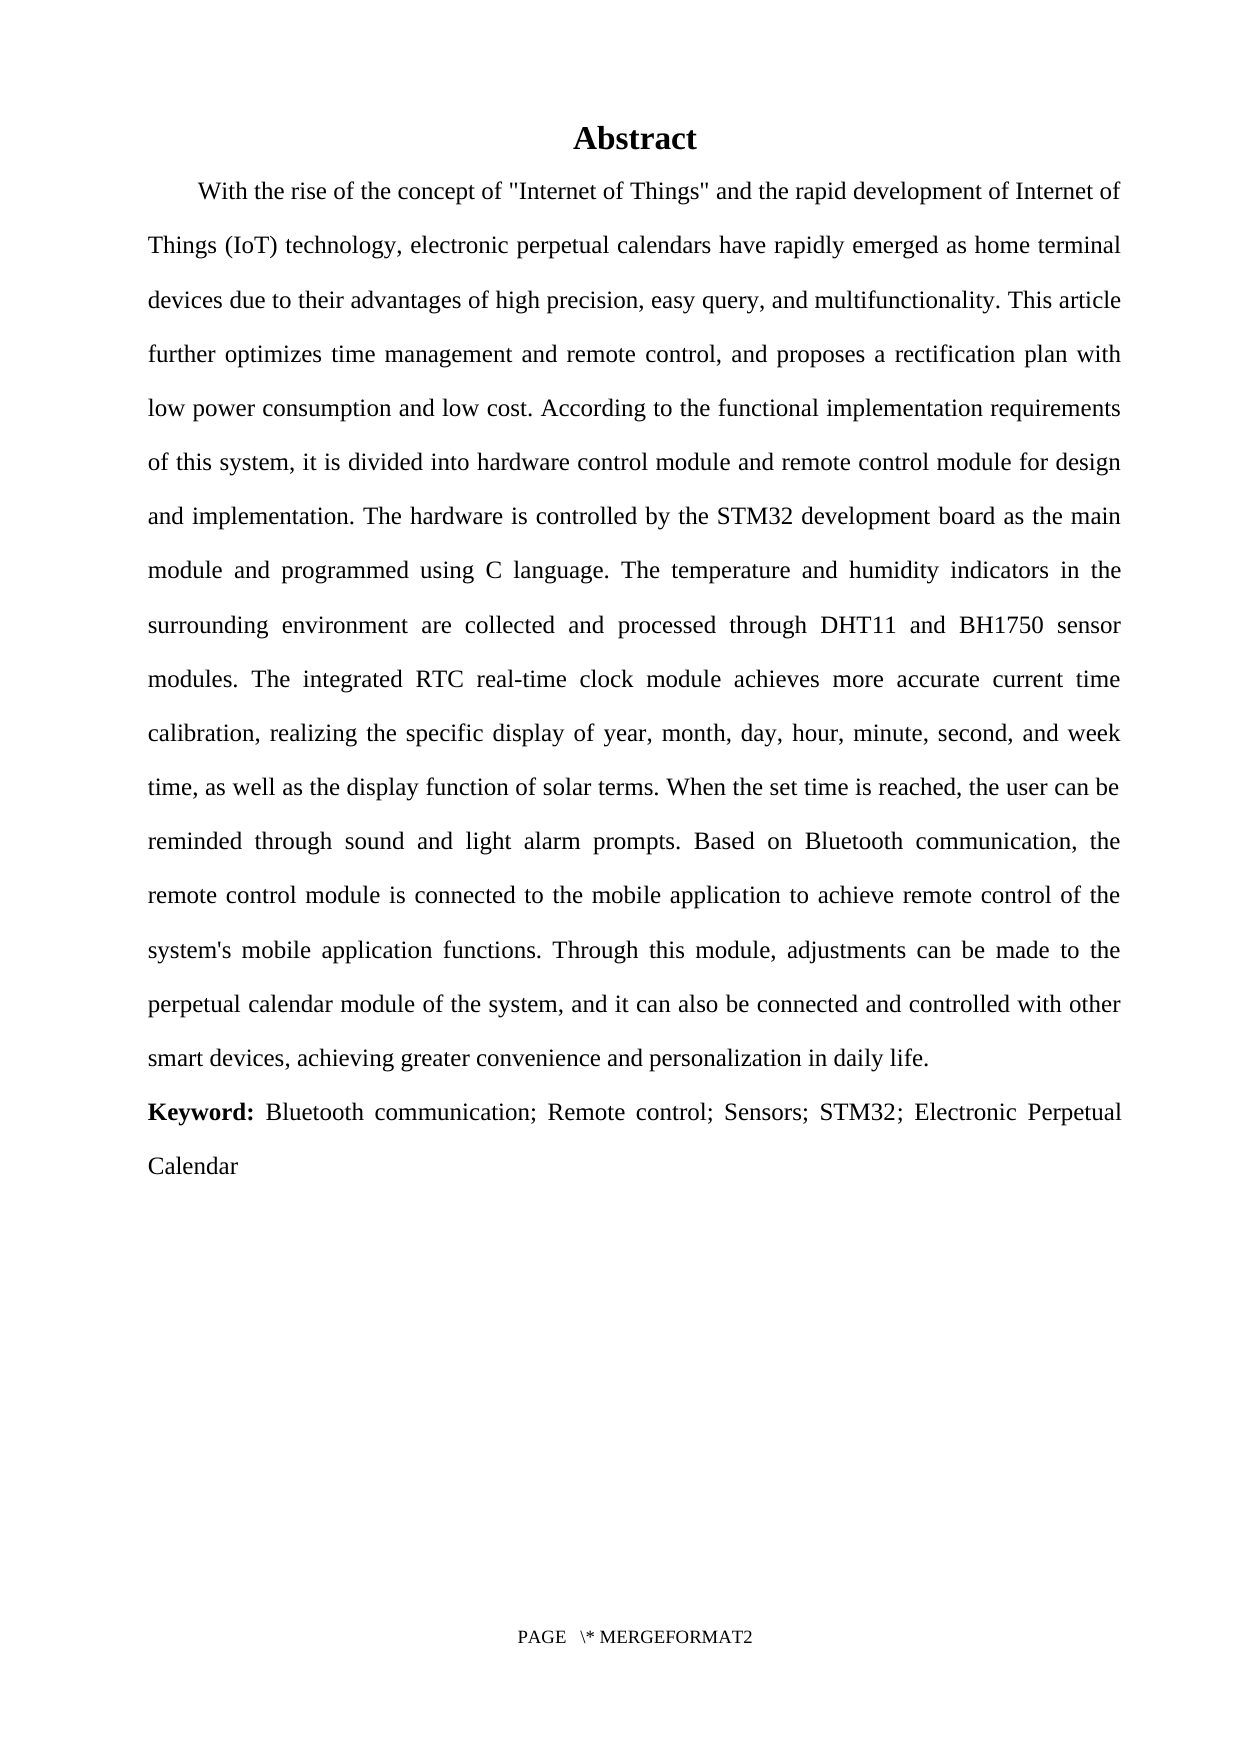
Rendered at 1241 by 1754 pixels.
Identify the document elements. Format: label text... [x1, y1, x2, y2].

text Keyword: Bluetooth communication; Remote control; Sensors; STM32; Electronic Perpetual Calendar [148, 1077, 1122, 1186]
text With the rise of the concept of "Internet of Things" and the rapid development of Internet of Things (IoT) technology, electronic perpetual calendars have rapidly emerged as home terminal devices due to their advantages of high precision, easy query, and multifunctionality. This article further optimizes time management and remote control, and proposes a rectification plan with low power consumption and low cost. According to the functional implementation requirements of this system, it is divided into hardware control module and remote control module for design and implementation. The hardware is controlled by the STM32 development board as the main module and programmed using C language. The temperature and humidity indicators in the surrounding environment are collected and processed through DHT11 and BH1750 sensor modules. The integrated RTC real-time clock module achieves more accurate current time calibration, realizing the specific display of year, month, day, hour, minute, second, and week time, as well as the display function of solar terms. When the set time is reached, the user can be reminded through sound and light alarm prompts. Based on Bluetooth communication, the remote control module is connected to the mobile application to achieve remote control of the system's mobile application functions. Through this module, adjustments can be made to the perpetual calendar module of the system, and it can also be connected and controlled with other smart devices, achieving greater convenience and personalization in daily life. [148, 156, 1122, 1077]
text Abstract [148, 118, 1122, 156]
